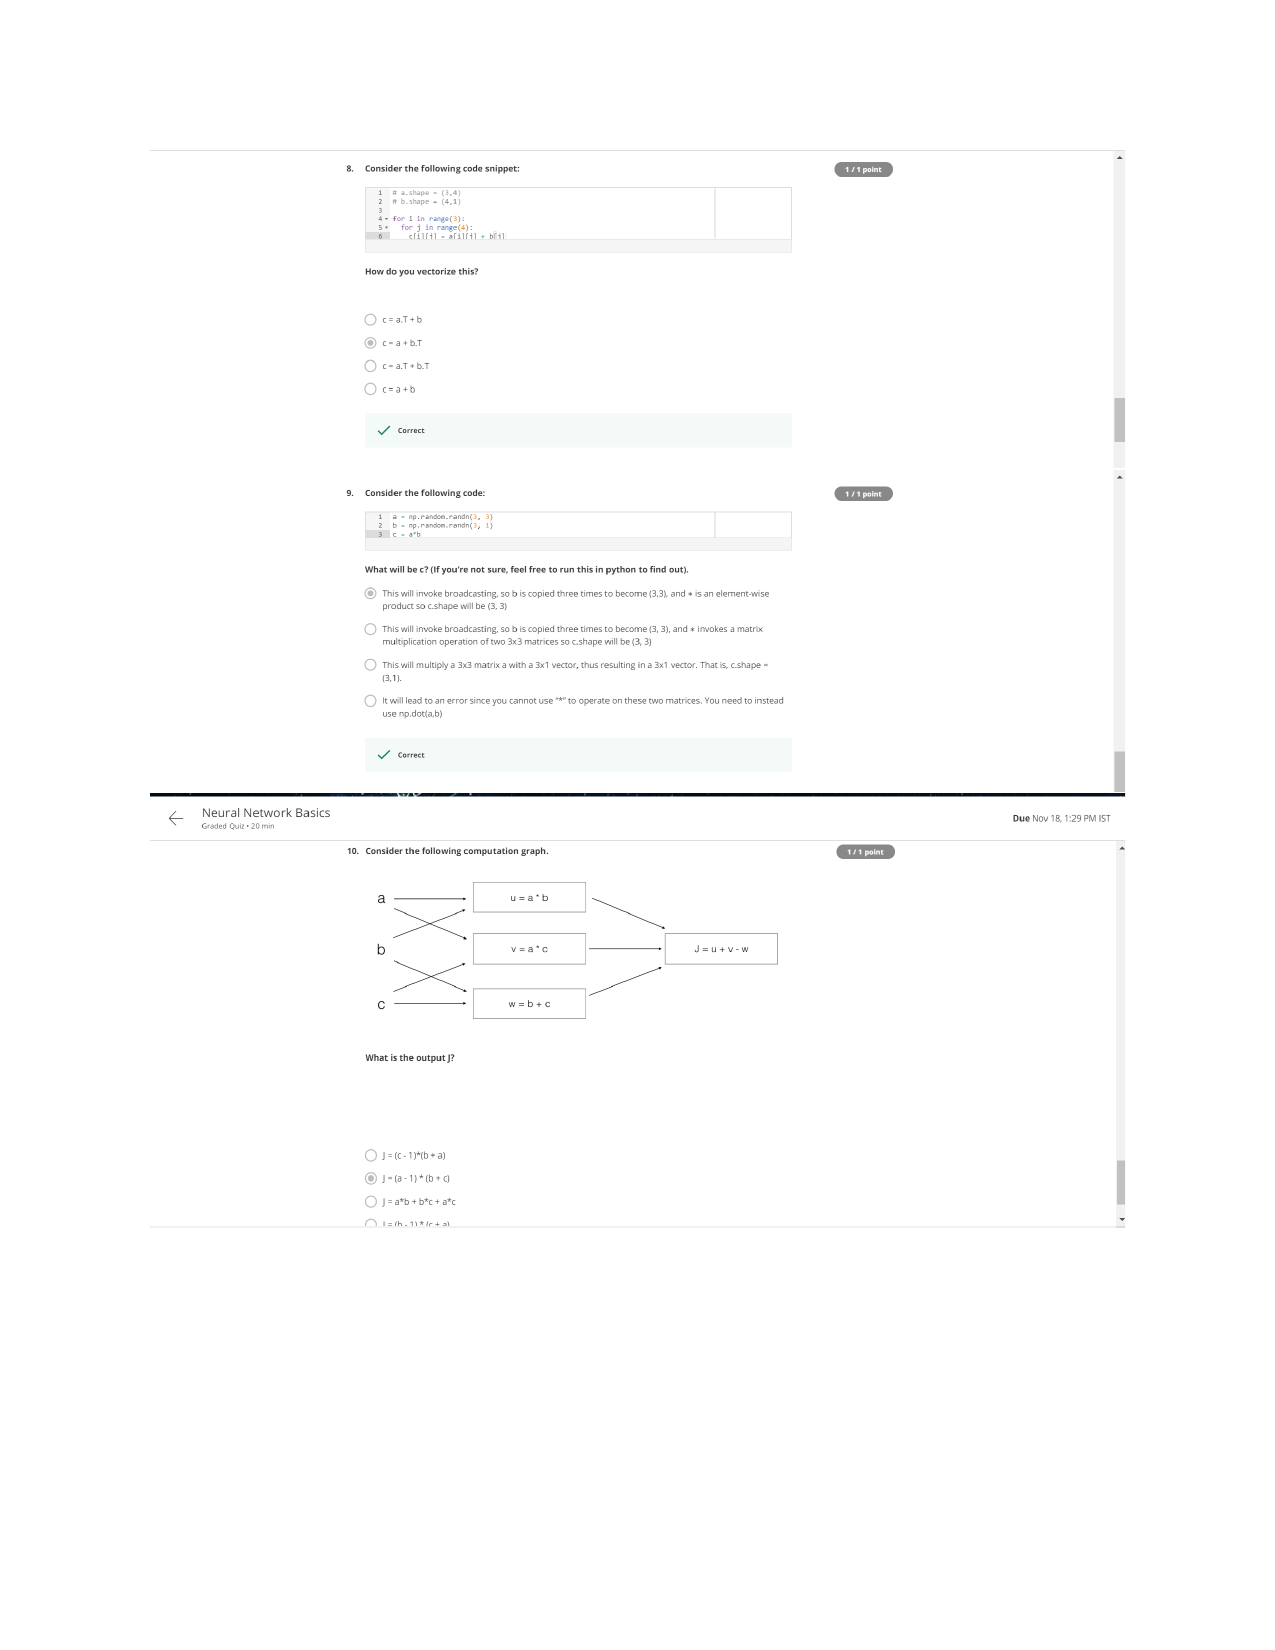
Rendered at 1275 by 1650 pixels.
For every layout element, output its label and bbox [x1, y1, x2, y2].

picture [150, 793, 1125, 1228]
picture [150, 470, 1125, 792]
picture [150, 150, 1125, 468]
